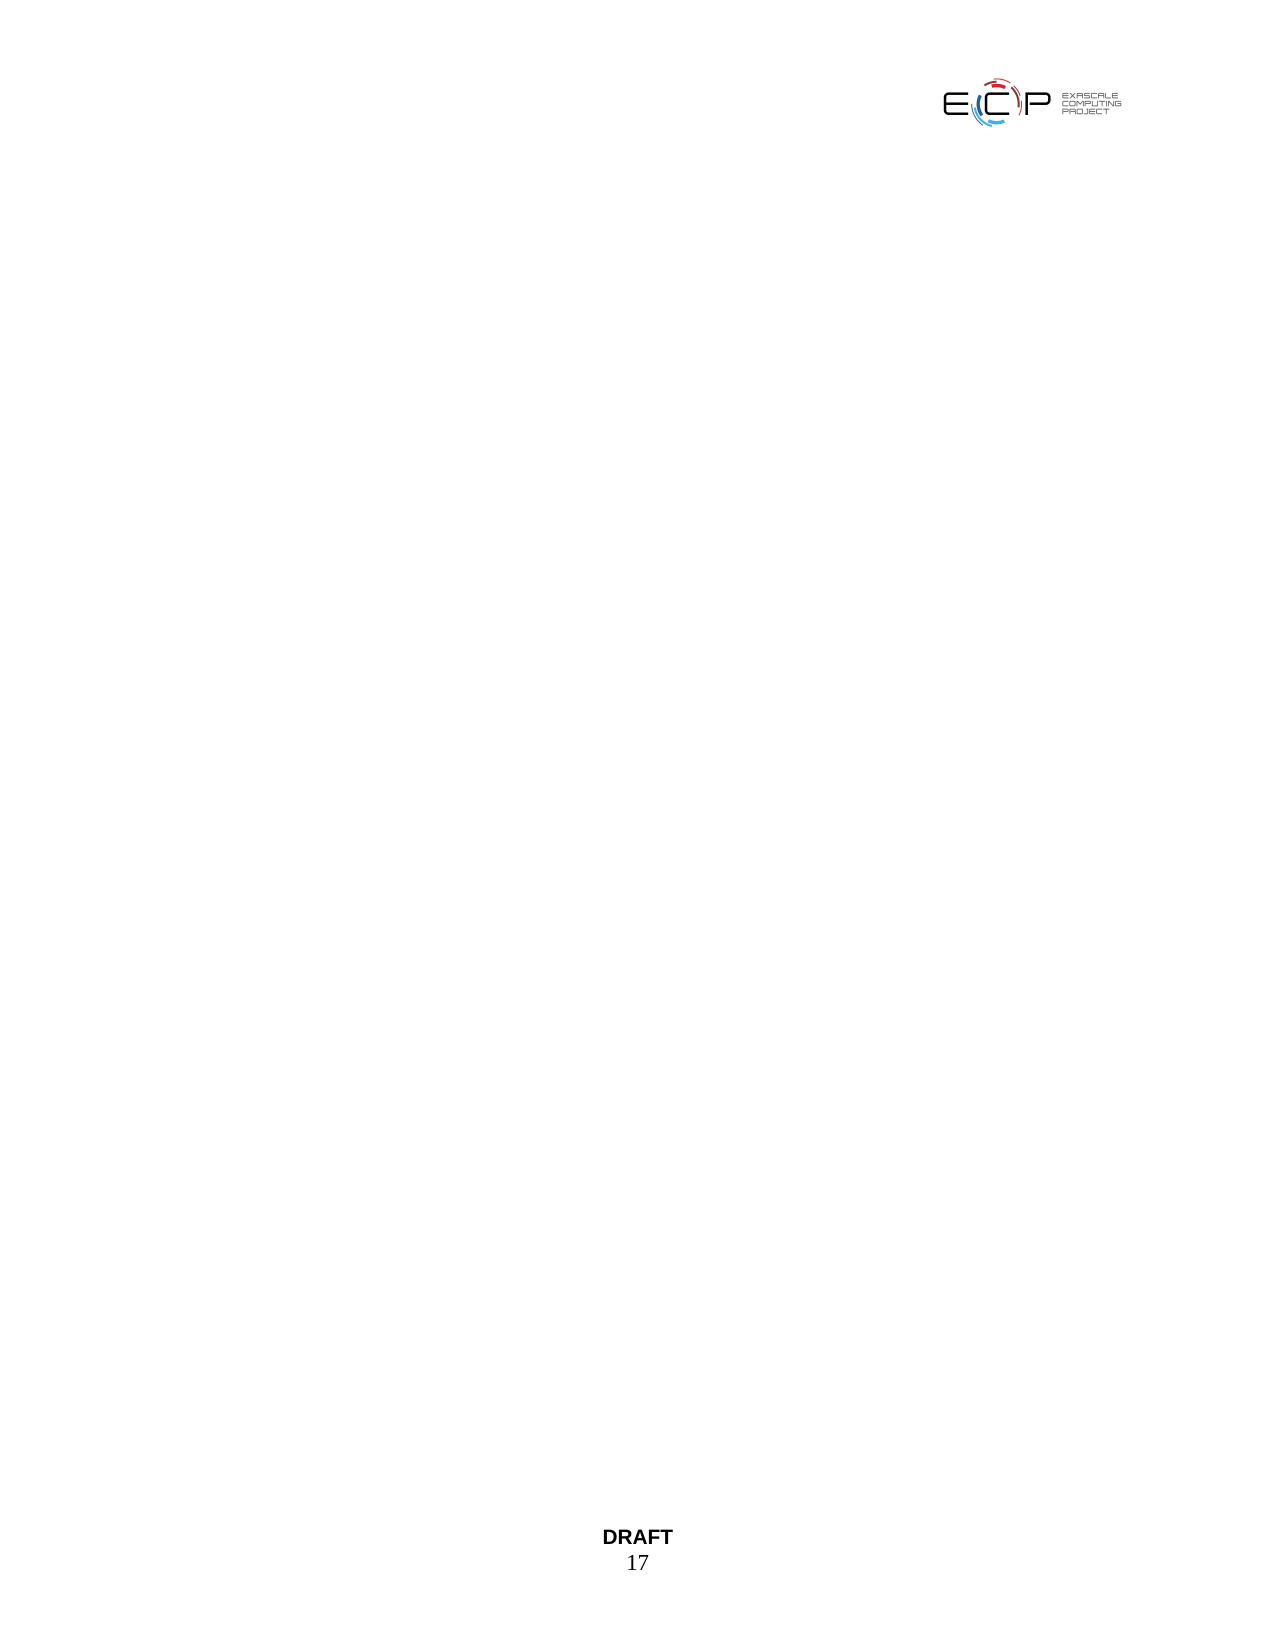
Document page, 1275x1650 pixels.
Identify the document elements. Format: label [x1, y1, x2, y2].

picture [936, 75, 1125, 135]
